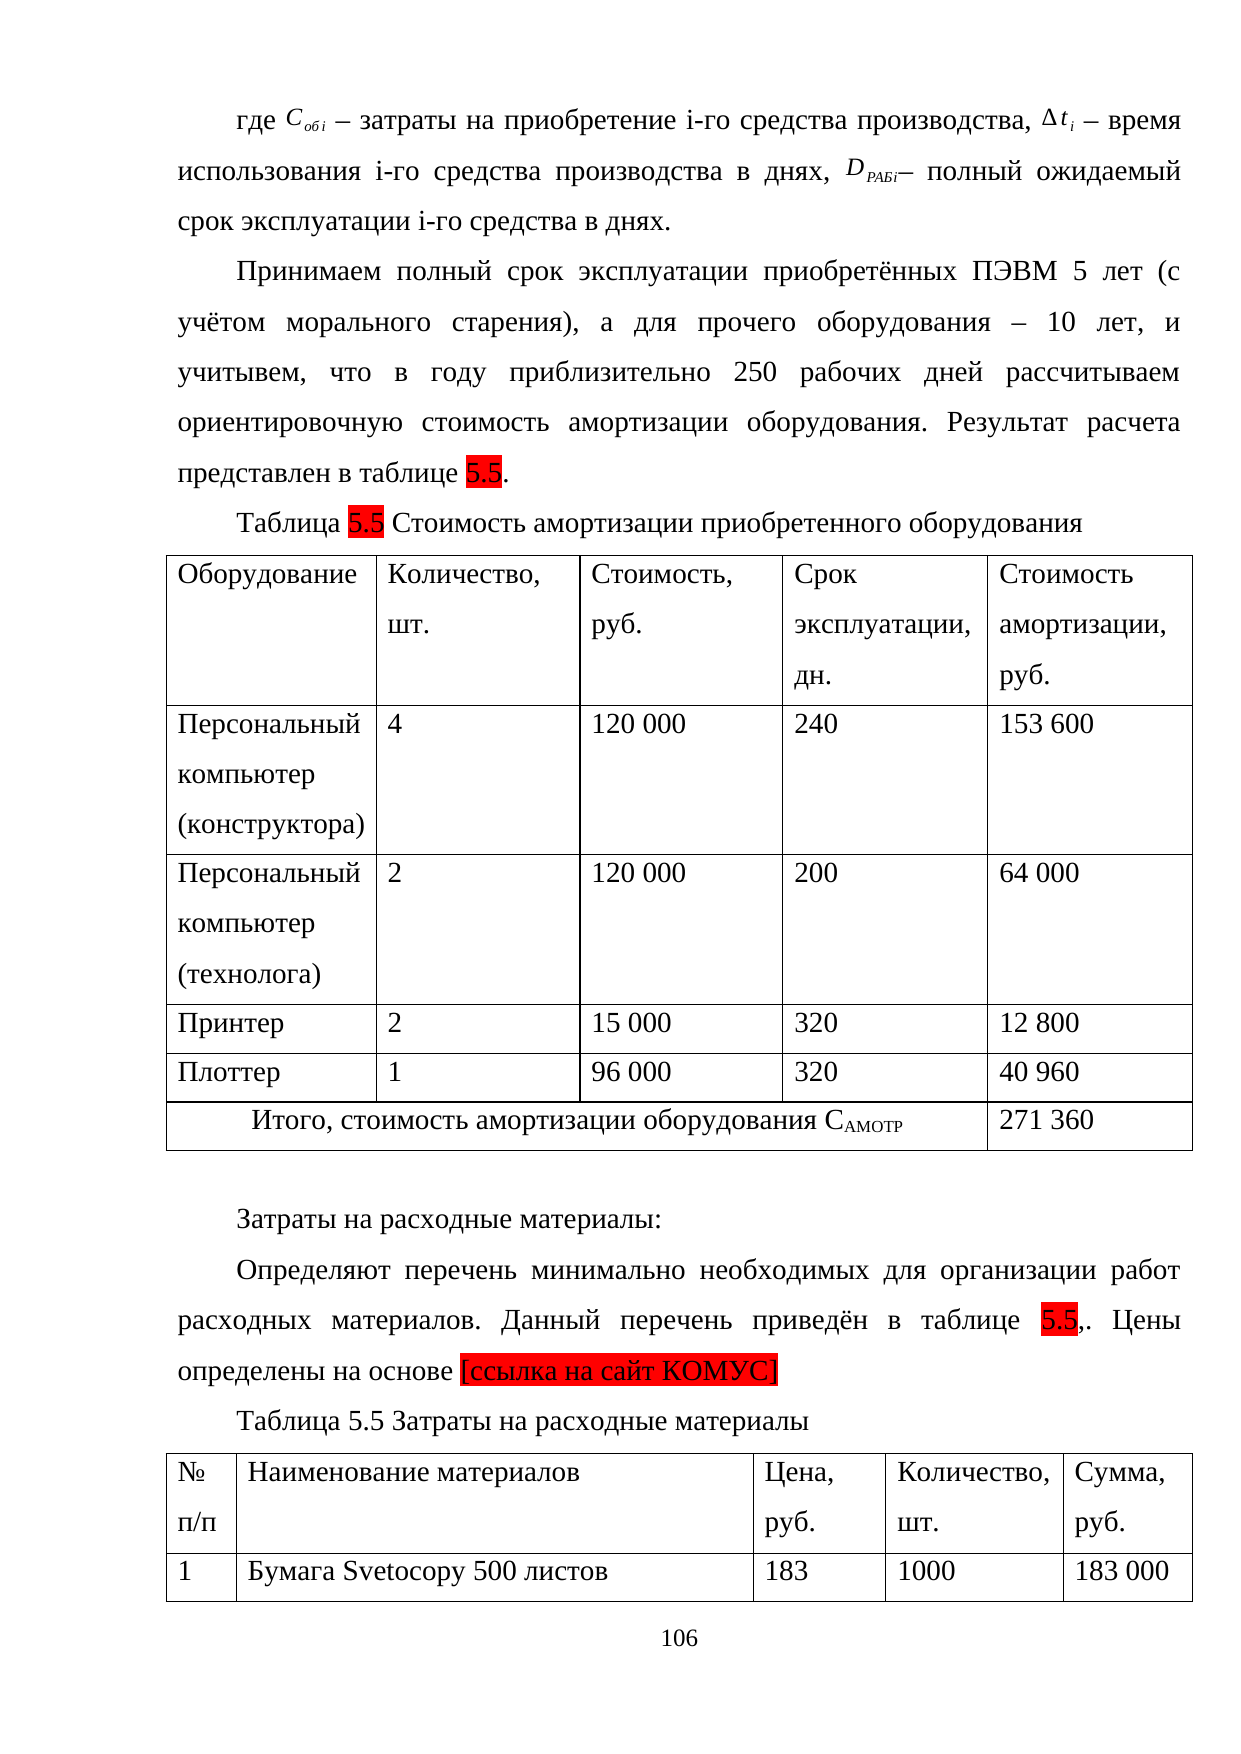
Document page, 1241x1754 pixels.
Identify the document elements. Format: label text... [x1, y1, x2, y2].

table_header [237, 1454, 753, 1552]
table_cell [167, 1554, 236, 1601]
text Определяют перечень минимально необходимых для организации работ расходных материалов. Данный перечень приведён в таблице 5.5,. Цены определены на основе [ссылка на сайт КОМУС] [177, 1252, 1181, 1386]
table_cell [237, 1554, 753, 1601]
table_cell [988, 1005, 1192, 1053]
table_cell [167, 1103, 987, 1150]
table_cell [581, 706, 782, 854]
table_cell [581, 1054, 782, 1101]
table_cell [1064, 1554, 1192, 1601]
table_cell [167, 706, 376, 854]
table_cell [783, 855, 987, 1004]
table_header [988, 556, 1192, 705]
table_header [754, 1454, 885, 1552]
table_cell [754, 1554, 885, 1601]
text где – затраты на приобретение i-го средства производства, – время использования i-го средства производства в днях, – полный ожидаемый срок эксплуатации i-го средства в днях. [177, 102, 1181, 237]
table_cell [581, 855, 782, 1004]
text Таблица 5.5 Затраты на расходные материалы [177, 1403, 1181, 1436]
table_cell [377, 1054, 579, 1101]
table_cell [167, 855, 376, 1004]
text Затраты на расходные материалы: [177, 1202, 1181, 1235]
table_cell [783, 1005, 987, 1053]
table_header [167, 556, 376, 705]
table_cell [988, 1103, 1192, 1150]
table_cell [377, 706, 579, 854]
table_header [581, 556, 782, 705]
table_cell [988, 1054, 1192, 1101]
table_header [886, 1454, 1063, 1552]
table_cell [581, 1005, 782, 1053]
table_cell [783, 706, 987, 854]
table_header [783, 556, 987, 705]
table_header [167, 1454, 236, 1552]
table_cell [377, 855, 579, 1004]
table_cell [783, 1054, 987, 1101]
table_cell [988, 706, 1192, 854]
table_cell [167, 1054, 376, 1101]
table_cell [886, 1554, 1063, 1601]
text Таблица 5.5 Стоимость амортизации приобретенного оборудования [384, 505, 1181, 538]
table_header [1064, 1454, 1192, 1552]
text Принимаем полный срок эксплуатации приобретённых ПЭВМ 5 лет (с учётом морального старения), а для прочего оборудования – 10 лет, и учитывем, что в году приблизительно 250 рабочих дней рассчитываем ориентировочную стоимость амортизации оборудования. Результат расчета представлен в таблице 5.5. [177, 253, 1181, 488]
text Таблица 5.5 Стоимость амортизации приобретенного оборудования [177, 505, 348, 538]
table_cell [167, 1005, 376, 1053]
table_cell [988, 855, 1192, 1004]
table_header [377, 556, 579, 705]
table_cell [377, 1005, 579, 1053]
